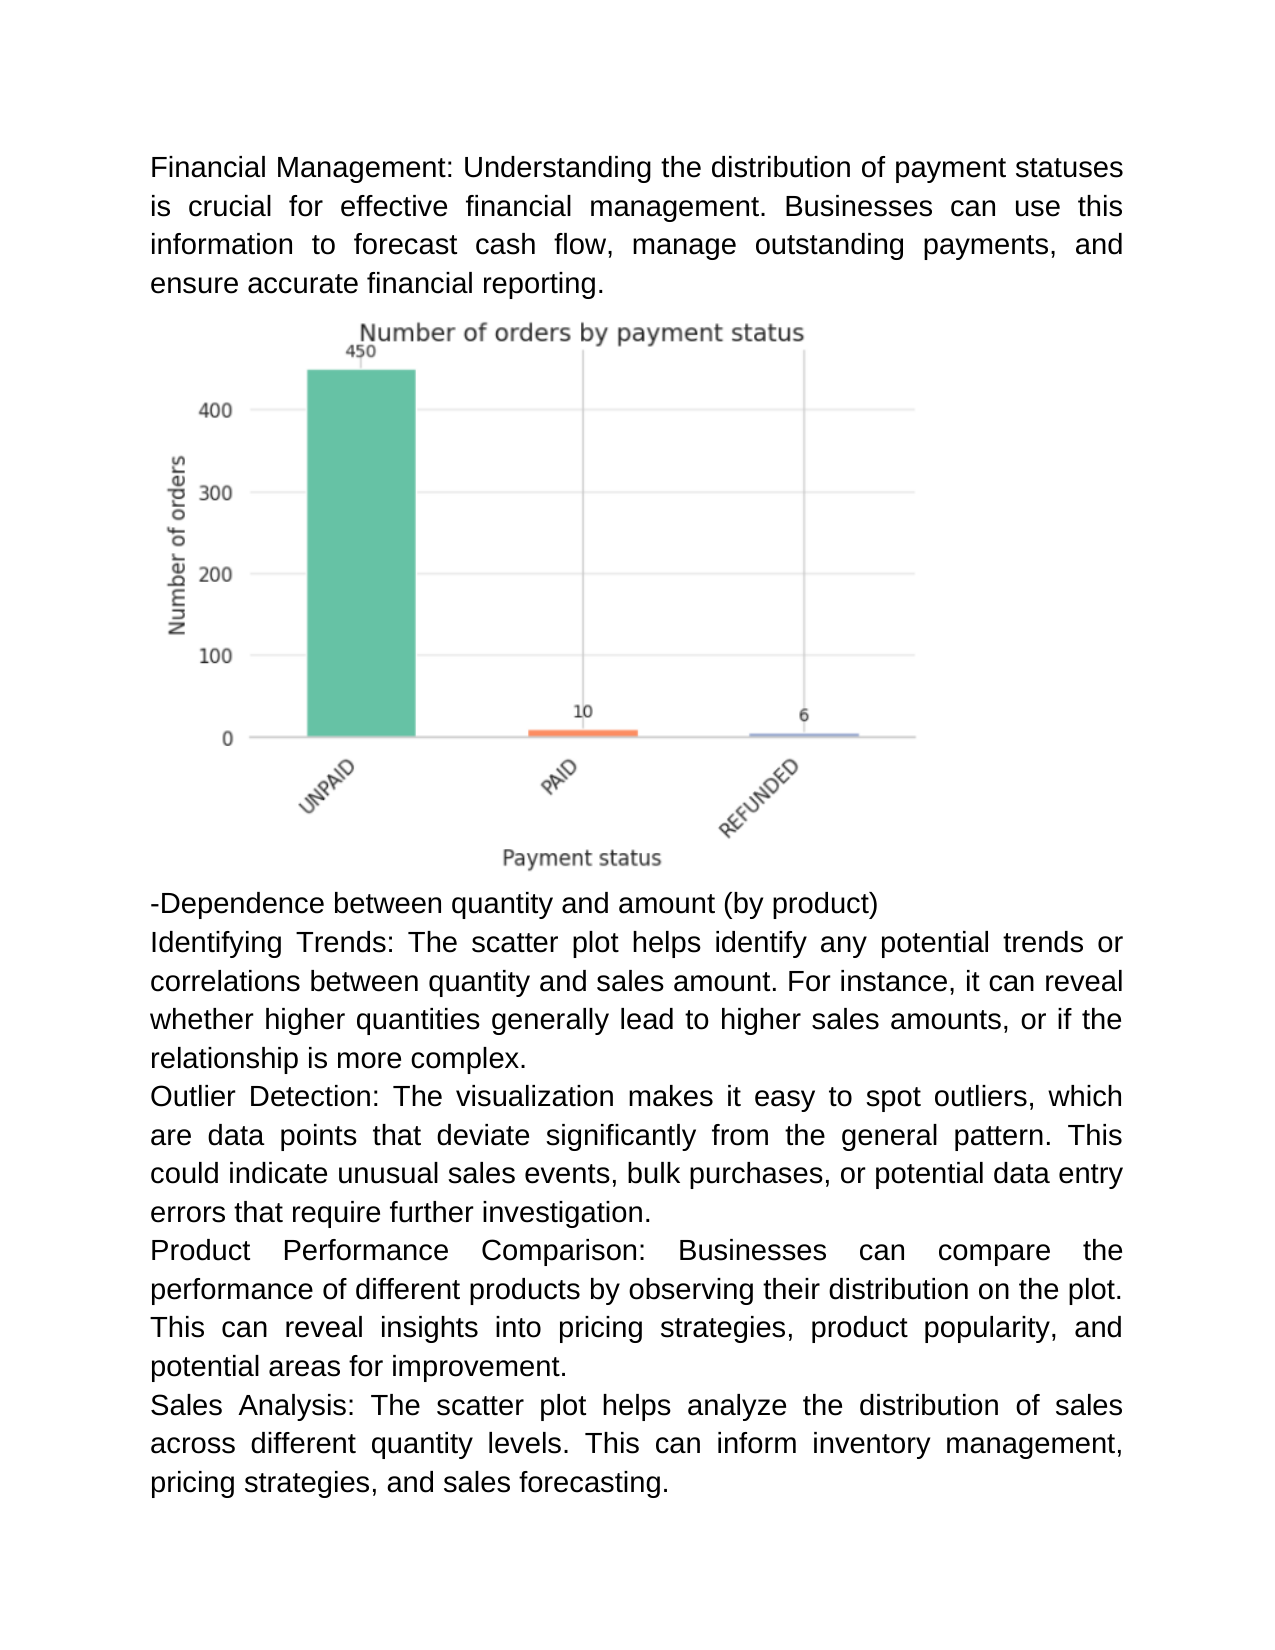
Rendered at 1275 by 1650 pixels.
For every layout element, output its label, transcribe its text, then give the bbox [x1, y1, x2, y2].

text Outlier Detection: The visualization makes it easy to spot outliers, which are data points that deviate significantly from the general pattern. This could indicate unusual sales events, bulk purchases, or potential data entry errors that require further investigation. [150, 1079, 1125, 1228]
text Sales Analysis: The scatter plot helps analyze the distribution of sales across different quantity levels. This can inform inventory management, pricing strategies, and sales forecasting. [150, 1387, 1125, 1498]
text Identifying Trends: The scatter plot helps identify any potential trends or correlations between quantity and sales amount. For instance, it can reveal whether higher quantities generally lead to higher sales amounts, or if the relationship is more complex. [150, 925, 1125, 1074]
text Financial Management: Understanding the distribution of payment statuses is crucial for effective financial management. Businesses can use this information to forecast cash flow, manage outstanding payments, and ensure accurate financial reporting. [150, 150, 1125, 299]
text -Dependence between quantity and amount (by product) [150, 886, 1125, 920]
text Product Performance Comparison: Businesses can compare the performance of different products by observing their distribution on the plot. This can reveal insights into pricing strategies, product popularity, and potential areas for improvement. [150, 1233, 1125, 1382]
picture [150, 304, 979, 883]
